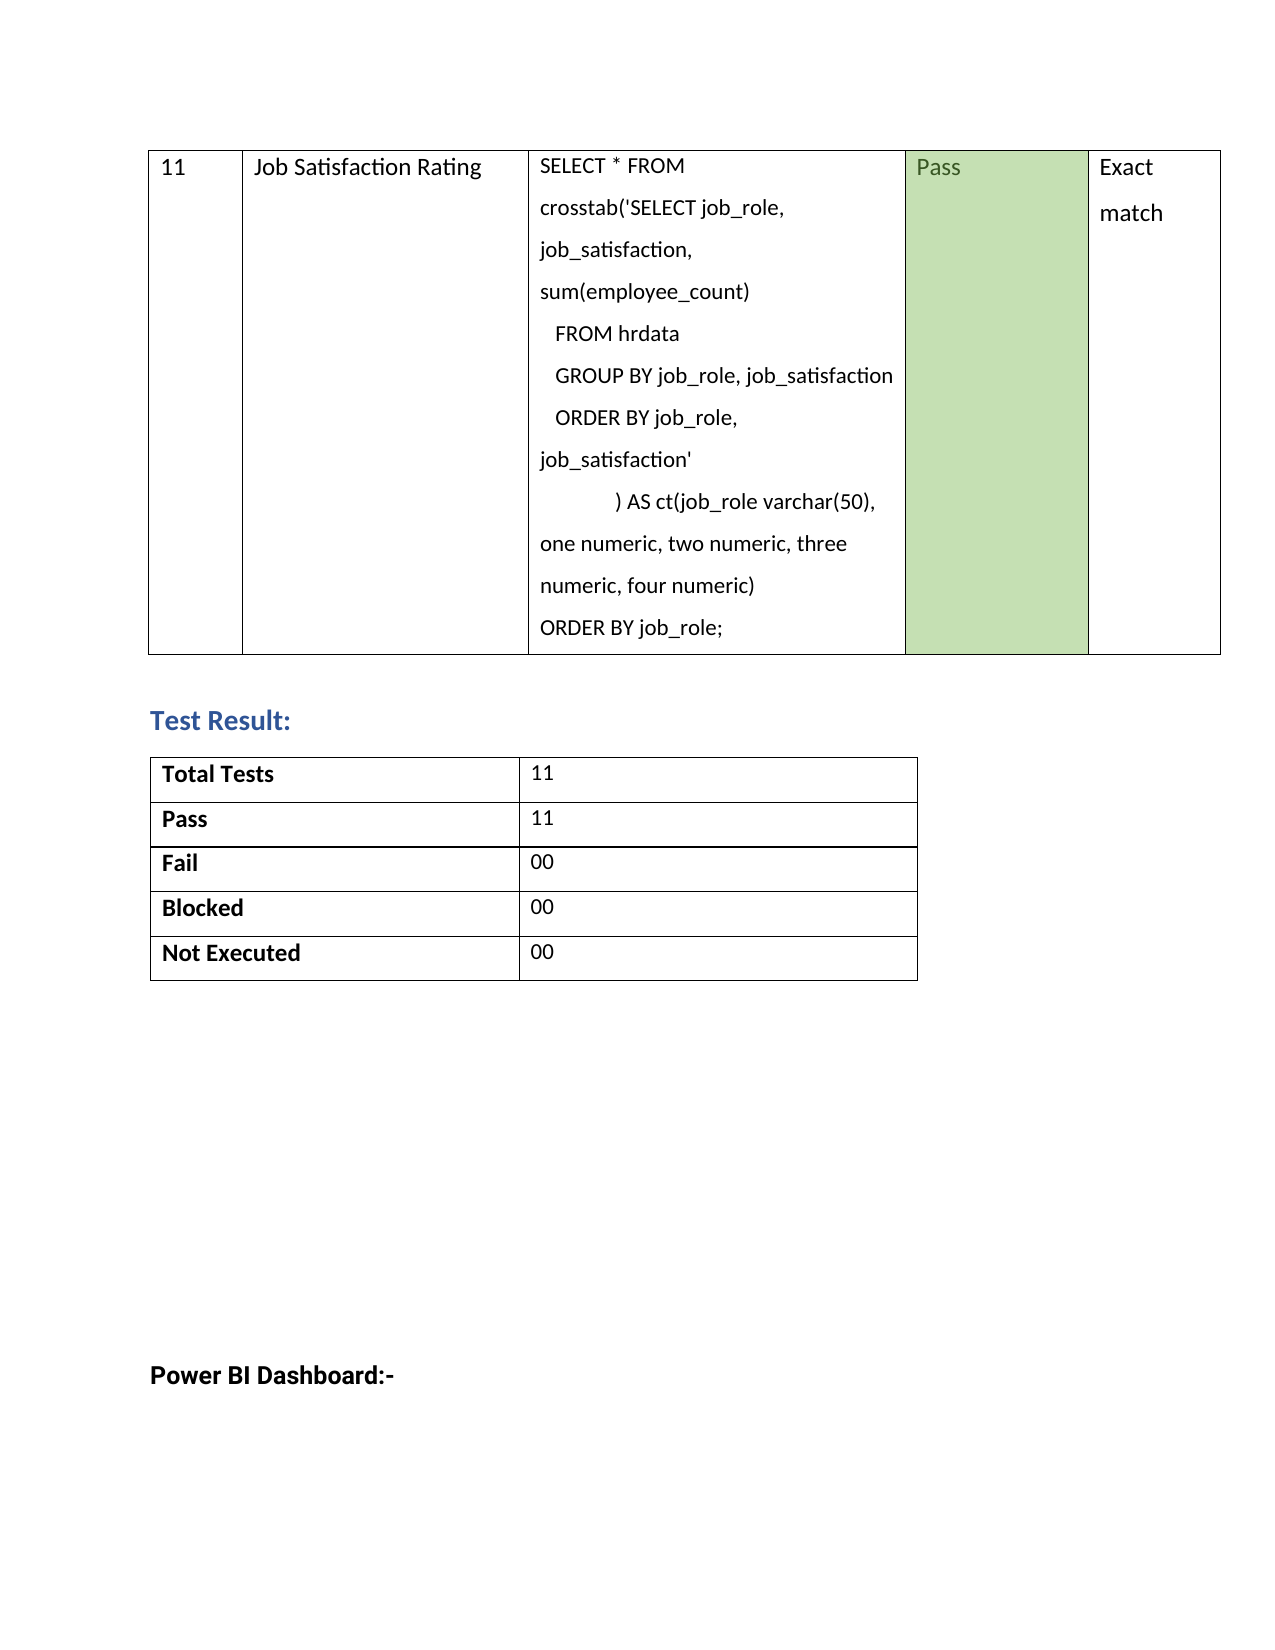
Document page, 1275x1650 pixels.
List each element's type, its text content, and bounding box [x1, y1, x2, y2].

table_cell Exact match [1089, 151, 1220, 654]
table_cell Blocked [151, 892, 519, 936]
table_header Total Tests [151, 758, 519, 802]
table_cell Fail [151, 848, 519, 891]
table_cell Pass [151, 803, 519, 846]
text Power BI Dashboard:- [150, 1361, 1125, 1391]
table_header 11 [520, 758, 917, 802]
table_cell SELECT * FROM crosstab('SELECT job_role, job_satisfaction, sum(employee_count) FROM hrdata GROUP BY job_role, job_satisfaction ORDER BY job_role, job_satisfaction' ) AS ct(job_role varchar(50), one numeric, two numeric, three numeric, four numeric) ORDER BY job_role; [529, 151, 905, 654]
table_cell Pass [906, 151, 1088, 654]
table_cell Not Executed [151, 937, 519, 980]
table_cell 00 [520, 937, 917, 980]
table_cell 00 [520, 892, 917, 936]
table_cell 00 [520, 848, 917, 891]
table_cell Job Satisfaction Rating [243, 151, 528, 654]
table_cell 11 [149, 151, 242, 654]
table_cell 11 [520, 803, 917, 846]
text Test Result: [150, 702, 1125, 737]
